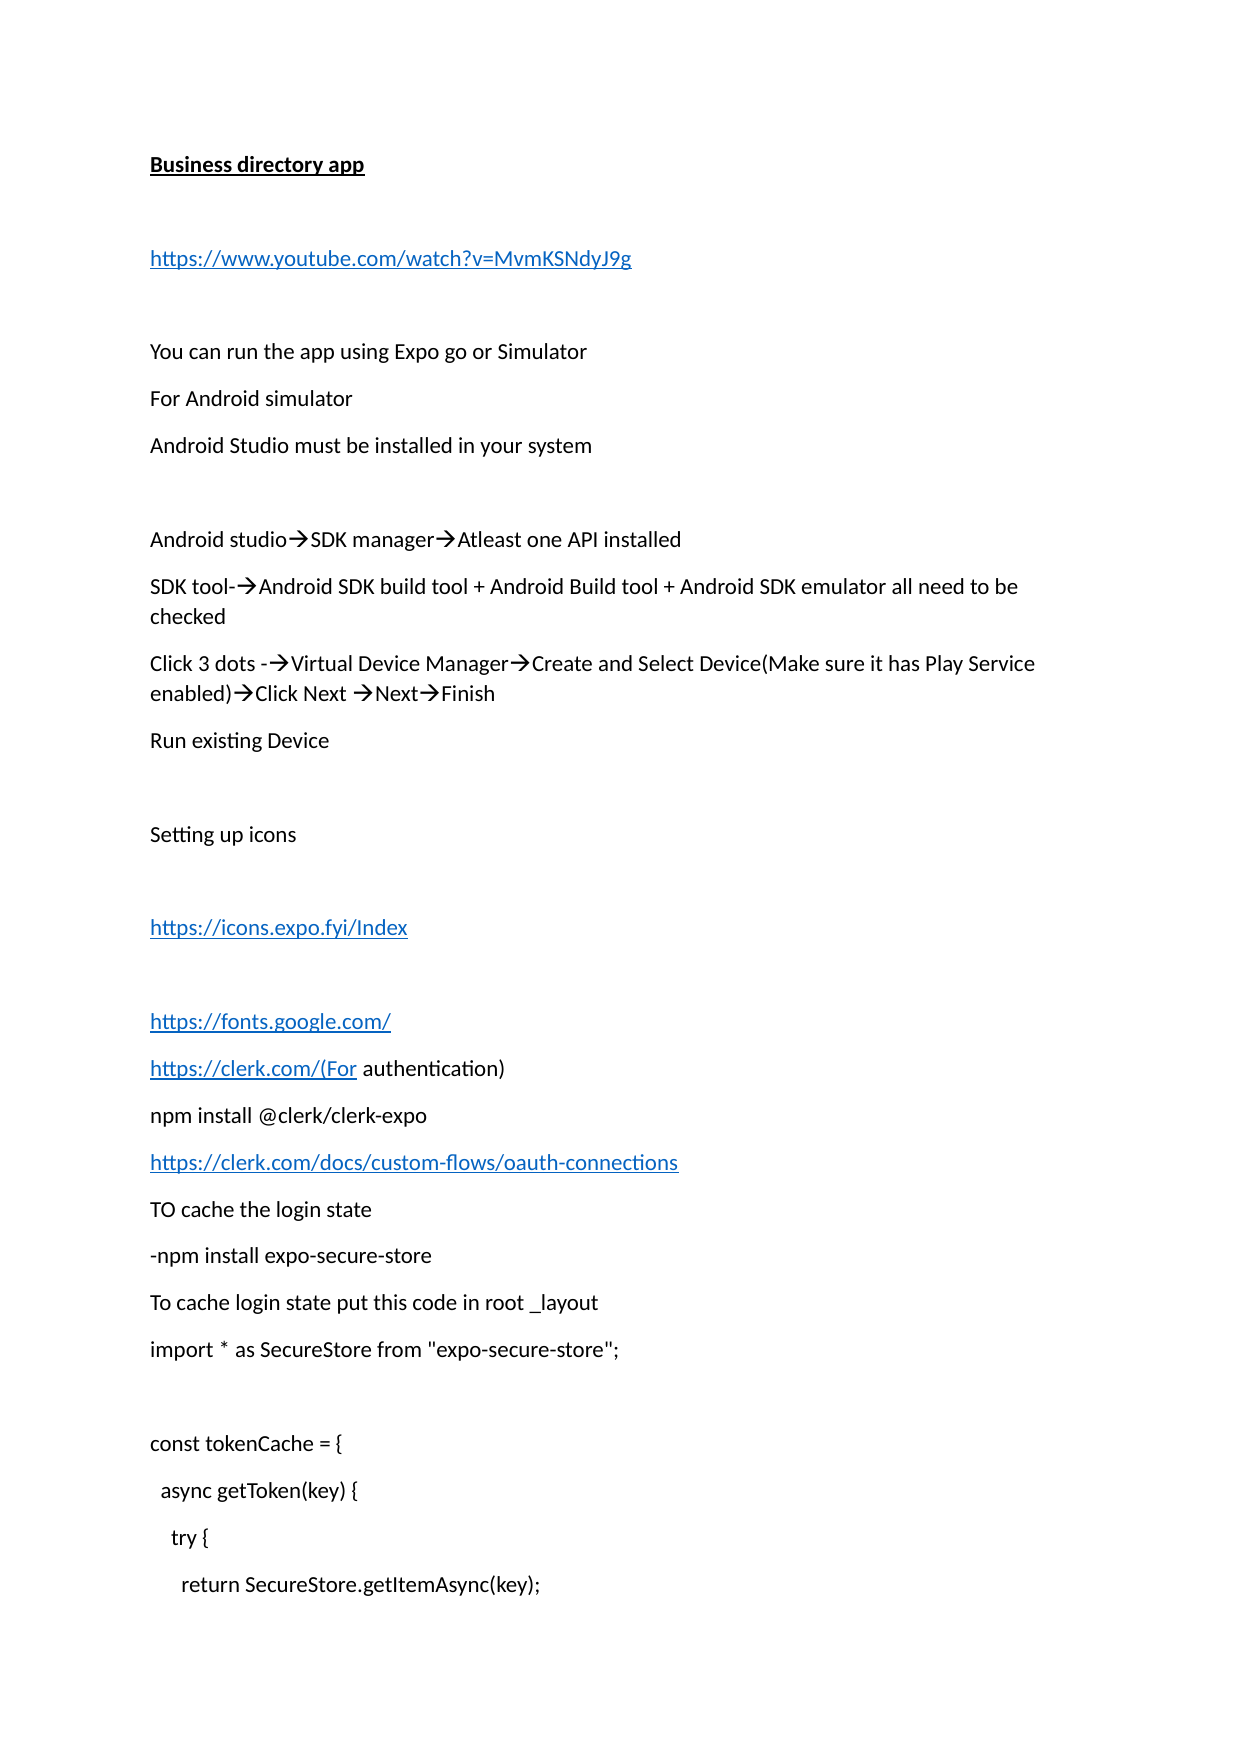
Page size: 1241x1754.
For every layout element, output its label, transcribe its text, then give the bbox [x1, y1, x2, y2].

text try { [150, 1523, 1090, 1551]
text Android studioSDK managerAtleast one API installed [150, 525, 1090, 553]
text -npm install expo-secure-store [150, 1242, 1090, 1270]
text https://clerk.com/(For authentication) [150, 1054, 1090, 1082]
text https://icons.expo.fyi/Index [150, 913, 1090, 942]
text https://clerk.com/docs/custom-flows/oauth-connections [150, 1148, 1090, 1176]
text TO cache the login state [150, 1195, 1090, 1223]
text import * as SecureStore from "expo-secure-store"; [150, 1335, 1090, 1363]
text Run existing Device [150, 726, 1090, 754]
text const tokenCache = { [150, 1429, 1090, 1457]
text SDK tool-Android SDK build tool + Android Build tool + Android SDK emulator all need to be checked [150, 572, 1090, 630]
text return SecureStore.getItemAsync(key); [150, 1570, 1090, 1598]
text Setting up icons [150, 820, 1090, 848]
text npm install @clerk/clerk-expo [150, 1101, 1090, 1129]
text https://fonts.google.com/ [150, 1007, 1090, 1035]
text async getToken(key) { [150, 1476, 1090, 1504]
text Business directory app [150, 150, 1090, 178]
text You can run the app using Expo go or Simulator [150, 337, 1090, 366]
text Android Studio must be installed in your system [150, 431, 1090, 459]
text For Android simulator [150, 384, 1090, 412]
text Click 3 dots -Virtual Device ManagerCreate and Select Device(Make sure it has Play Service enabled)Click Next NextFinish [150, 649, 1090, 707]
text To cache login state put this code in root _layout [150, 1288, 1090, 1317]
text https://www.youtube.com/watch?v=MvmKSNdyJ9g [150, 244, 1090, 272]
